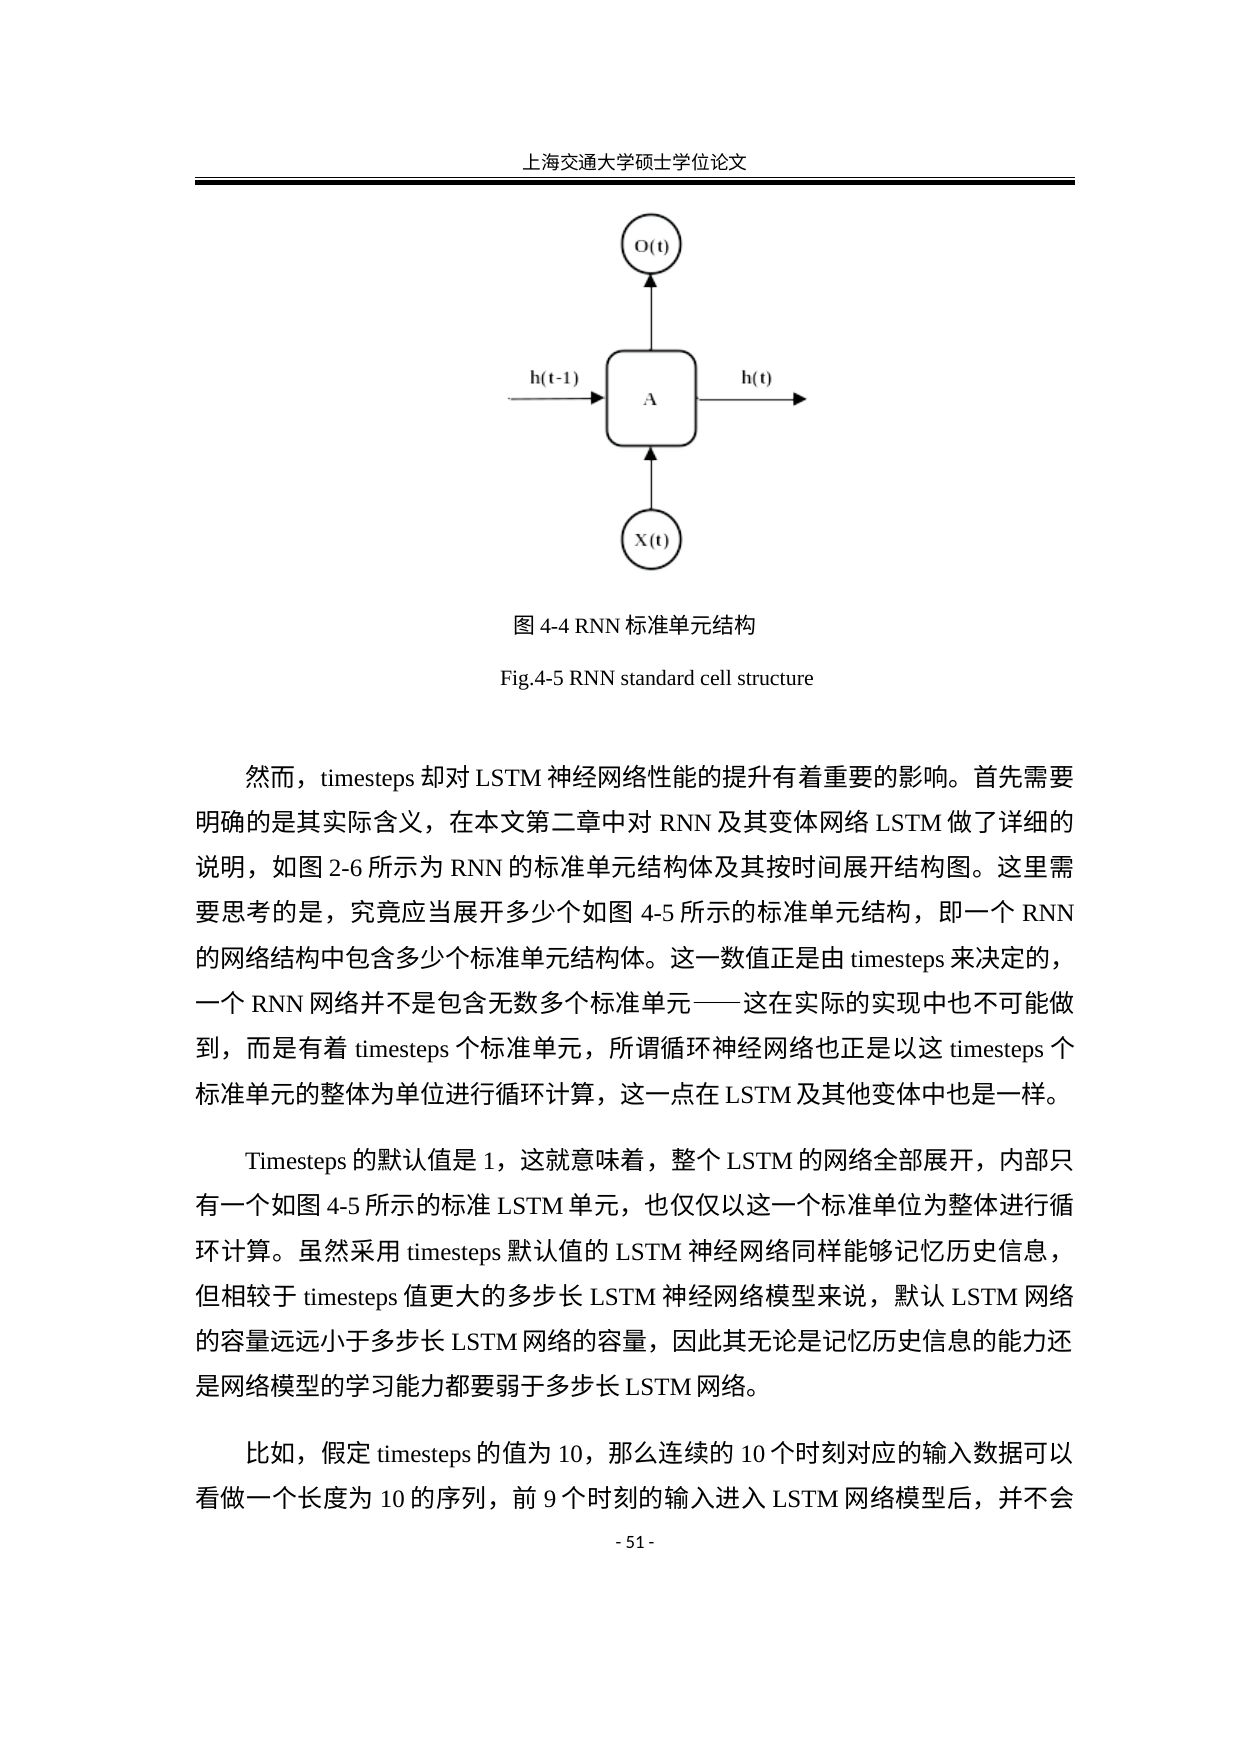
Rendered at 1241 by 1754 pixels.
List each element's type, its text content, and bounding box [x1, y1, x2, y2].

text Fig.4-5 RNN standard cell structure [239, 665, 1075, 690]
text 图4-5 RNN标准单元结构 [195, 608, 1075, 639]
text Timesteps的默认值是1，这就意味着，整个LSTM的网络全部展开，内部只有一个如图4-5所示的标准LSTM单元，也仅仅以这一个标准单位为整体进行循环计算。虽然采用timesteps默认值的LSTM神经网络同样能够记忆历史信息，但相较于timesteps值更大的多步长LSTM神经网络模型来说，默认LSTM网络的容量远远小于多步长LSTM网络的容量，因此其无论是记忆历史信息的能力还是网络模型的学习能力都要弱于多步长LSTM网络。 [195, 1140, 1075, 1403]
text 然而，timesteps却对LSTM神经网络性能的提升有着重要的影响。首先需要明确的是其实际含义，在本文第二章中对RNN及其变体网络LSTM做了详细的说明，如图2-6所示为RNN的标准单元结构体及其按时间展开结构图。这里需要思考的是，究竟应当展开多少个如图4-5所示的标准单元结构，即一个RNN的网络结构中包含多少个标准单元结构体。这一数值正是由timesteps来决定的，一个RNN网络并不是包含无数多个标准单元——这在实际的实现中也不可能做到，而是有着timesteps个标准单元，所谓循环神经网络也正是以这timesteps个标准单元的整体为单位进行循环计算，这一点在LSTM及其他变体中也是一样。 [195, 757, 1075, 1110]
